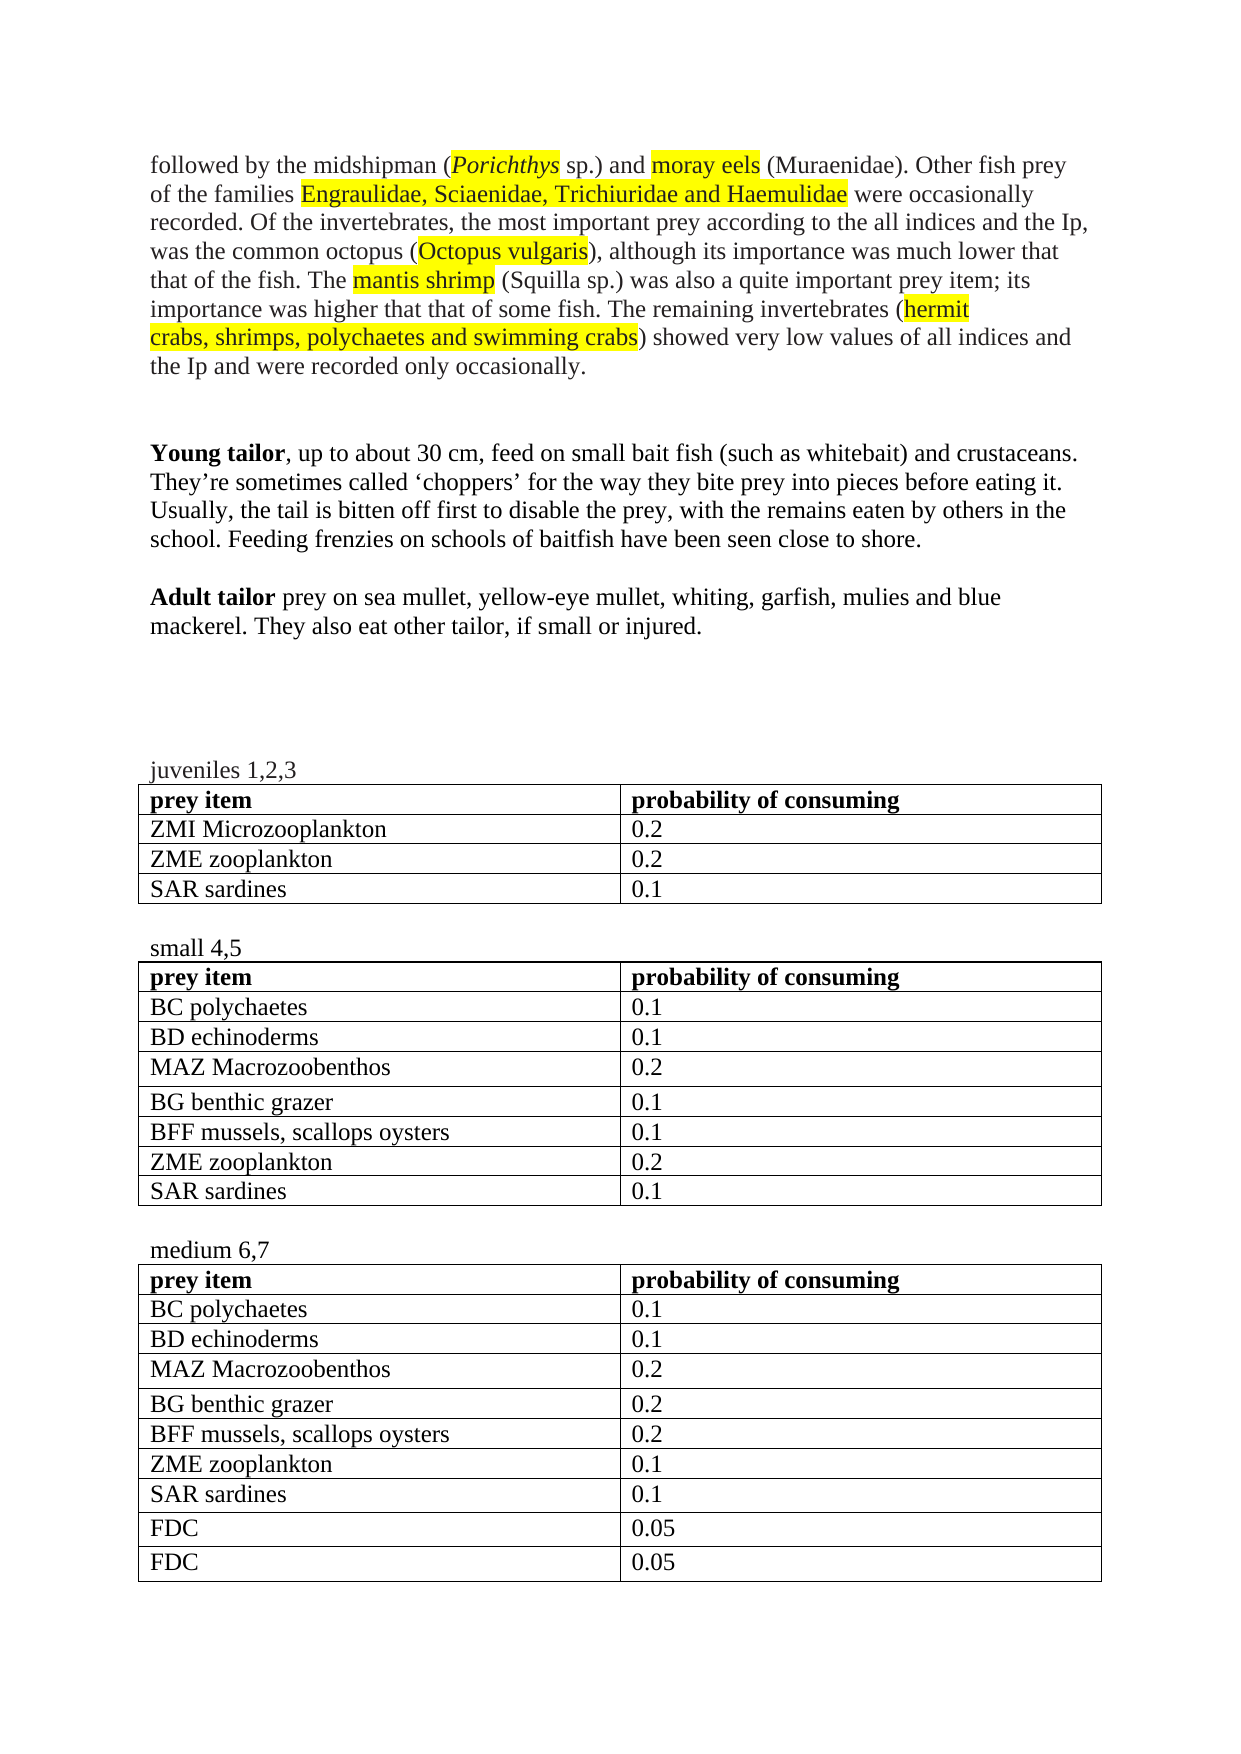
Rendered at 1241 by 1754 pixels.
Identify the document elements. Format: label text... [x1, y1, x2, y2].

table_cell BC polychaetes [139, 1295, 620, 1323]
text small 4,5 [150, 933, 1090, 961]
table_cell 0.05 [621, 1513, 1101, 1546]
text Adult tailor prey on sea mullet, yellow-eye mullet, whiting, garfish, mulies and blue mackerel. They also eat other tailor, if small or injured. [150, 582, 1090, 639]
table_cell 0.2 [621, 815, 1101, 843]
table_cell 0.1 [621, 874, 1101, 903]
table_cell MAZ Macrozoobenthos [139, 1354, 620, 1388]
table_cell 0.1 [621, 1117, 1101, 1146]
table_header prey item [139, 963, 620, 991]
table_cell ZMI Microzooplankton [139, 815, 620, 843]
table_cell BG benthic grazer [139, 1087, 620, 1116]
table_cell 0.2 [621, 1354, 1101, 1388]
table_cell SAR sardines [139, 874, 620, 903]
table_cell BFF mussels, scallops oysters [139, 1117, 620, 1146]
text Young tailor, up to about 30 cm, feed on small bait fish (such as whitebait) and crustaceans. They’re sometimes called ‘choppers’ for the way they bite prey into pieces before eating it. Usually, the tail is bitten off first to disable the prey, with the remains eaten by others in the school. Feeding frenzies on schools of baitfish have been seen close to shore. [150, 438, 1090, 553]
table_cell BD echinoderms [139, 1324, 620, 1353]
table_cell 0.1 [621, 1022, 1101, 1051]
table_cell ZME zooplankton [139, 844, 620, 873]
table_cell ZME zooplankton [139, 1147, 620, 1175]
table_cell BD echinoderms [139, 1022, 620, 1051]
table_cell BFF mussels, scallops oysters [139, 1419, 620, 1448]
table_cell 0.2 [621, 1419, 1101, 1448]
table_cell 0.1 [621, 1295, 1101, 1323]
table_cell ZME zooplankton [139, 1449, 620, 1478]
table_cell 0.1 [621, 1176, 1101, 1205]
text crabs, shrimps, polychaetes and swimming crabs) showed very low values of all indices and the Ip and were recorded only occasionally. [150, 322, 1090, 380]
table_header probability of consuming [621, 785, 1101, 813]
table_header probability of consuming [621, 1265, 1101, 1293]
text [150, 150, 1090, 322]
table_cell BG benthic grazer [139, 1389, 620, 1418]
table_cell 0.2 [621, 844, 1101, 873]
text medium 6,7 [150, 1235, 1090, 1264]
table_cell 0.1 [621, 1449, 1101, 1478]
table_cell 0.1 [621, 1479, 1101, 1512]
table_header prey item [139, 785, 620, 813]
table_cell 0.2 [621, 1052, 1101, 1086]
table_cell FDC [139, 1547, 620, 1581]
text juveniles 1,2,3 [150, 755, 1090, 784]
table_header prey item [139, 1265, 620, 1293]
table_cell SAR sardines [139, 1176, 620, 1205]
table_cell FDC [139, 1513, 620, 1546]
table_cell 0.2 [621, 1389, 1101, 1418]
table_cell BC polychaetes [139, 992, 620, 1021]
table_cell 0.1 [621, 1087, 1101, 1116]
table_cell MAZ Macrozoobenthos [139, 1052, 620, 1086]
table_cell 0.2 [621, 1147, 1101, 1175]
table_cell 0.1 [621, 1324, 1101, 1353]
table_cell SAR sardines [139, 1479, 620, 1512]
table_header probability of consuming [621, 963, 1101, 991]
table_cell 0.1 [621, 992, 1101, 1021]
table_cell 0.05 [621, 1547, 1101, 1581]
